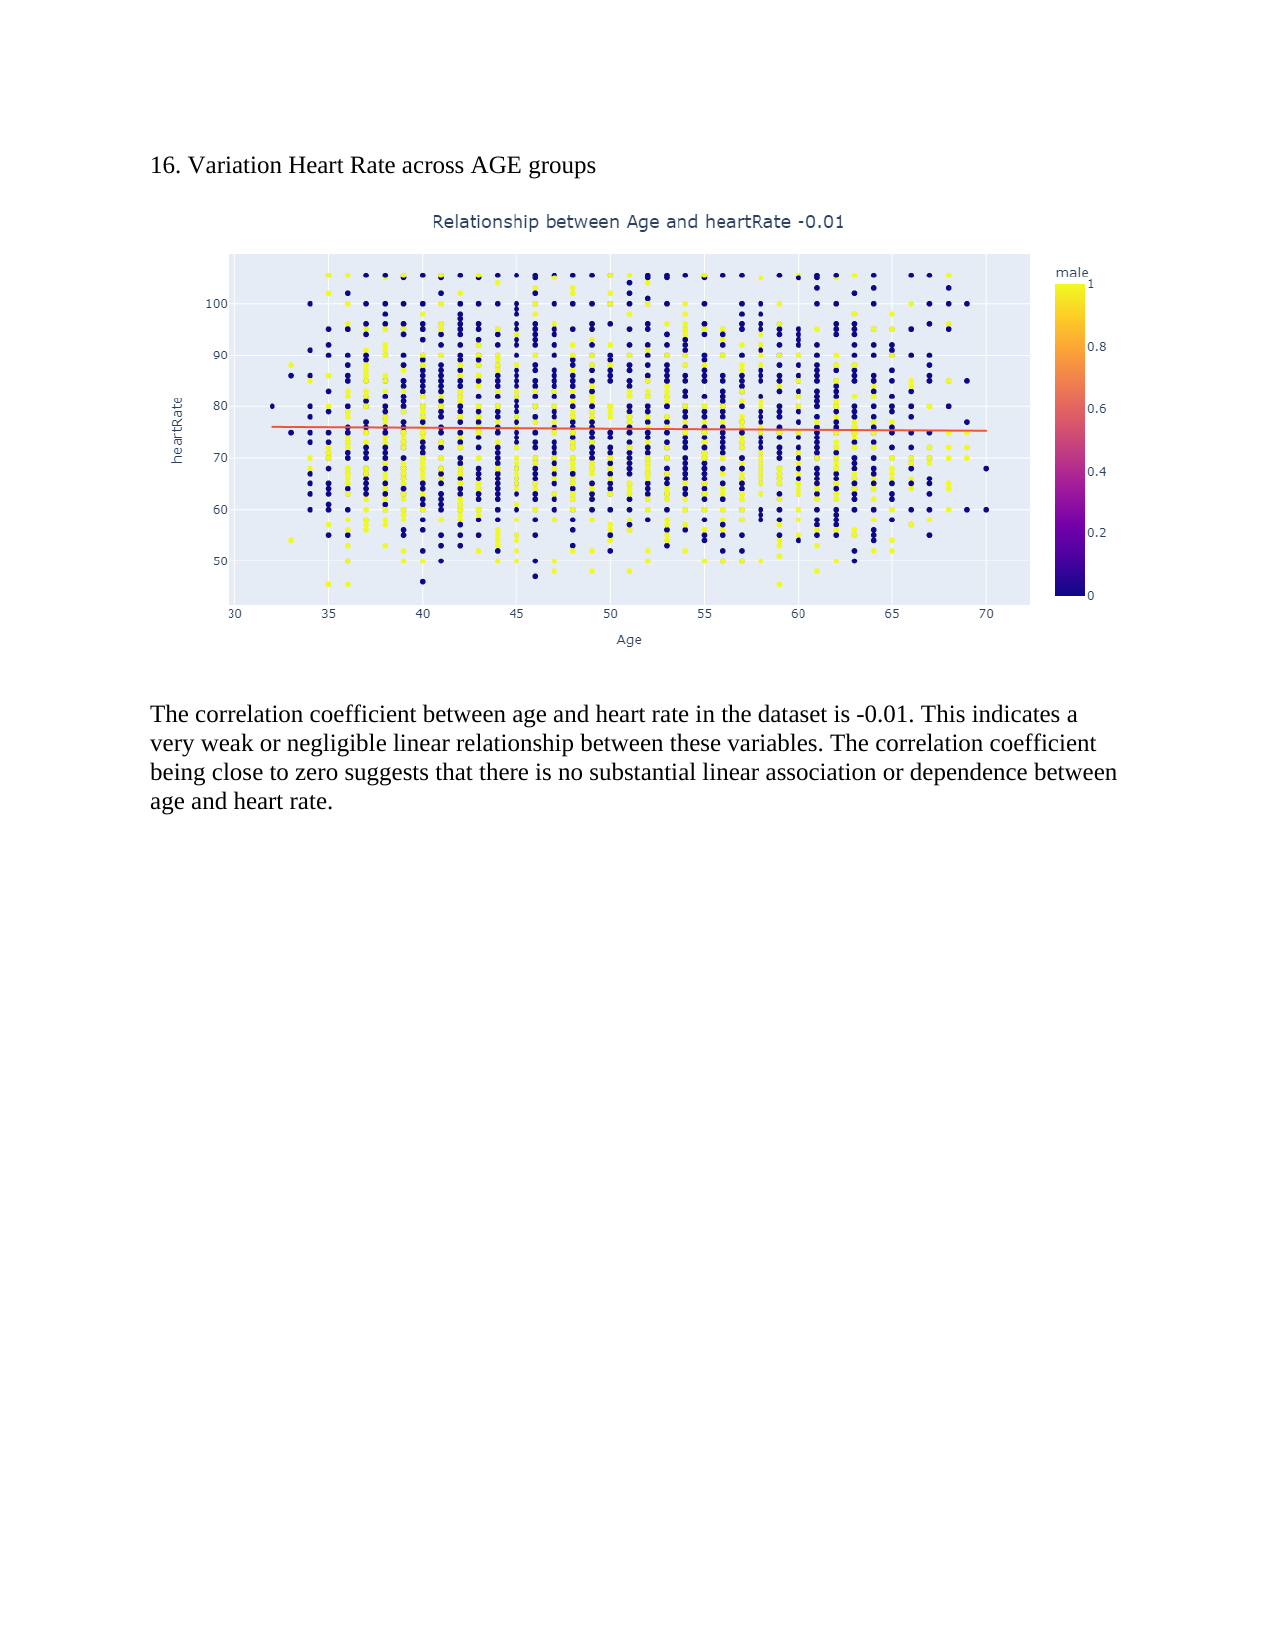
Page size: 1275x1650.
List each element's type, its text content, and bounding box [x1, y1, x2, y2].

text The correlation coefficient between age and heart rate in the dataset is -0.01. This indicates a very weak or negligible linear relationship between these variables. The correlation coefficient being close to zero suggests that there is no substantial linear association or dependence between age and heart rate. [150, 699, 1125, 814]
text 16. Variation Heart Rate across AGE groups [150, 150, 1125, 179]
picture [150, 195, 1125, 683]
